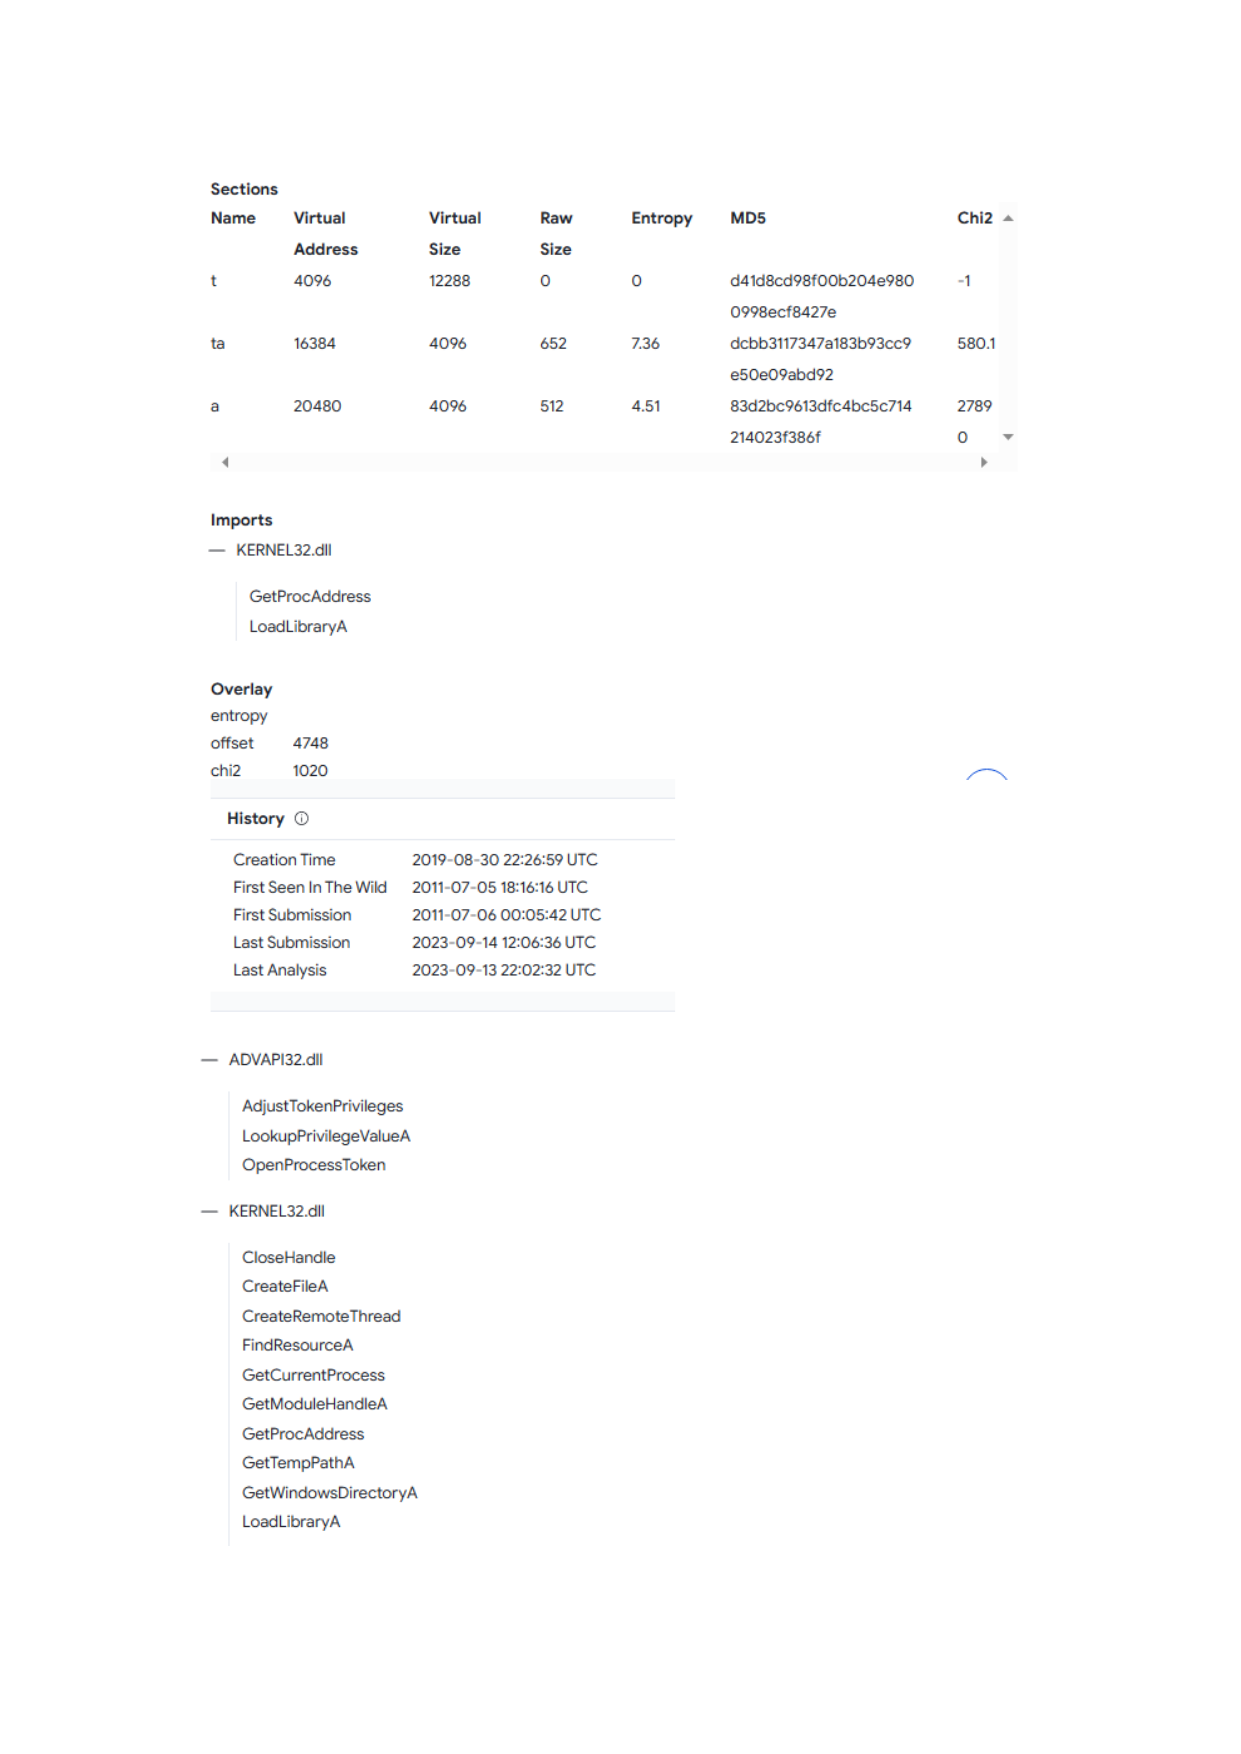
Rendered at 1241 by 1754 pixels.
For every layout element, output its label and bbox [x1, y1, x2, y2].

picture [187, 162, 1019, 1022]
picture [187, 1039, 476, 1546]
